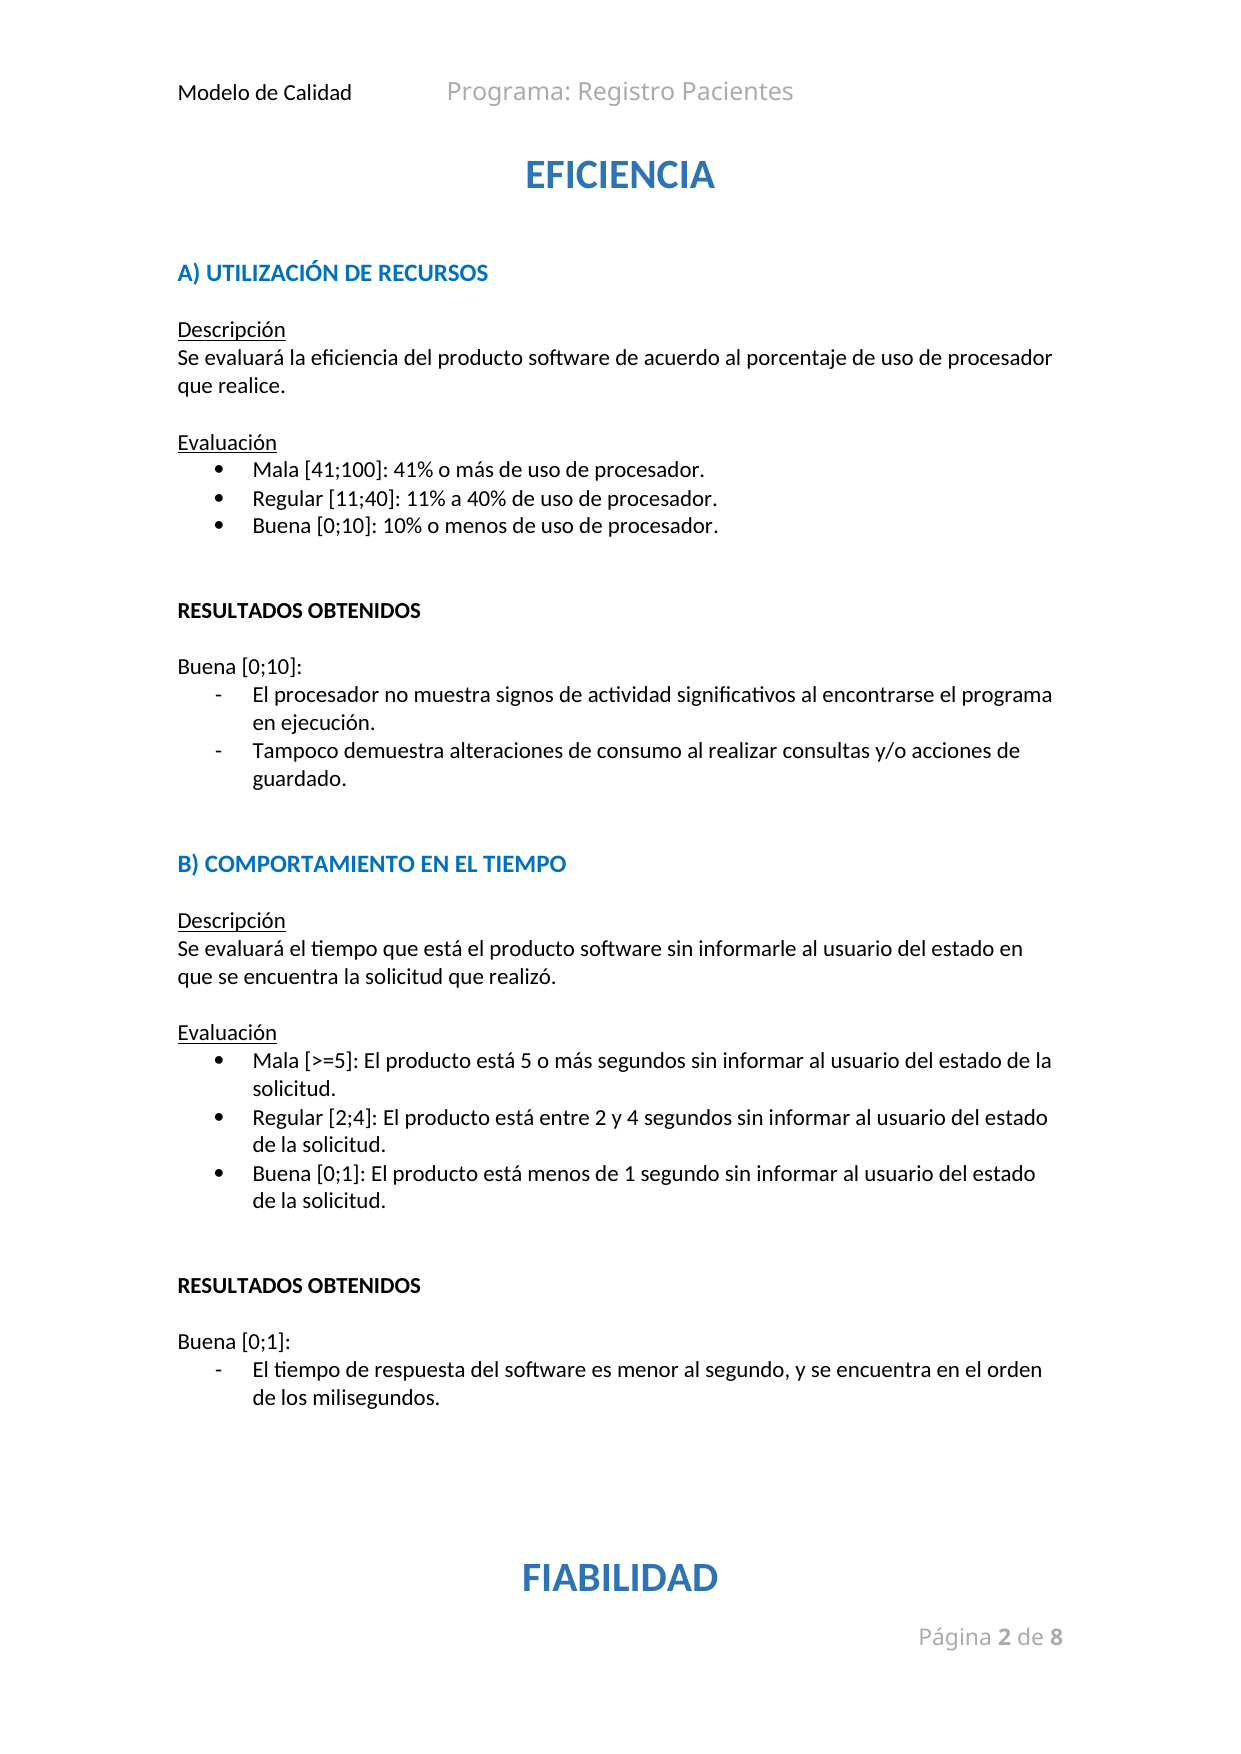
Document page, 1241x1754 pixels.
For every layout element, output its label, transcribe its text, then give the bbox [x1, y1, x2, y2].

list Regular [11;40]: 11% a 40% de uso de procesador. [215, 484, 1063, 512]
text A) UTILIZACIÓN DE RECURSOS [177, 257, 1063, 287]
text Buena [0;10]: [177, 652, 1063, 680]
list Tampoco demuestra alteraciones de consumo al realizar consultas y/o acciones de guardado. [215, 736, 1063, 792]
list Regular [2;4]: El producto está entre 2 y 4 segundos sin informar al usuario del estado de la solicitud. [215, 1103, 1063, 1159]
list El tiempo de respuesta del software es menor al segundo, y se encuentra en el orden de los milisegundos. [215, 1355, 1063, 1411]
text Se evaluará el tiempo que está el producto software sin informarle al usuario del estado en que se encuentra la solicitud que realizó. [177, 934, 1063, 991]
text FIABILIDAD [177, 1551, 1063, 1602]
text RESULTADOS OBTENIDOS [177, 596, 1063, 624]
list El procesador no muestra signos de actividad significativos al encontrarse el programa en ejecución. [215, 680, 1063, 736]
text Buena [0;1]: [177, 1327, 1063, 1355]
text Descripción [177, 316, 1063, 343]
list Mala [>=5]: El producto está 5 o más segundos sin informar al usuario del estado de la solicitud. [215, 1047, 1063, 1103]
list Mala [41;100]: 41% o más de uso de procesador. [215, 456, 1063, 484]
text Se evaluará la eficiencia del producto software de acuerdo al porcentaje de uso de procesador que realice. [177, 343, 1063, 399]
text Evaluación [177, 1018, 1063, 1047]
text B) COMPORTAMIENTO EN EL TIEMPO [177, 848, 1063, 878]
list Buena [0;10]: 10% o menos de uso de procesador. [215, 512, 1063, 540]
text Evaluación [177, 428, 1063, 456]
text Descripción [177, 906, 1063, 934]
list Buena [0;1]: El producto está menos de 1 segundo sin informar al usuario del estado de la solicitud. [215, 1159, 1063, 1215]
text EFICIENCIA [177, 148, 1063, 198]
text RESULTADOS OBTENIDOS [177, 1271, 1063, 1299]
